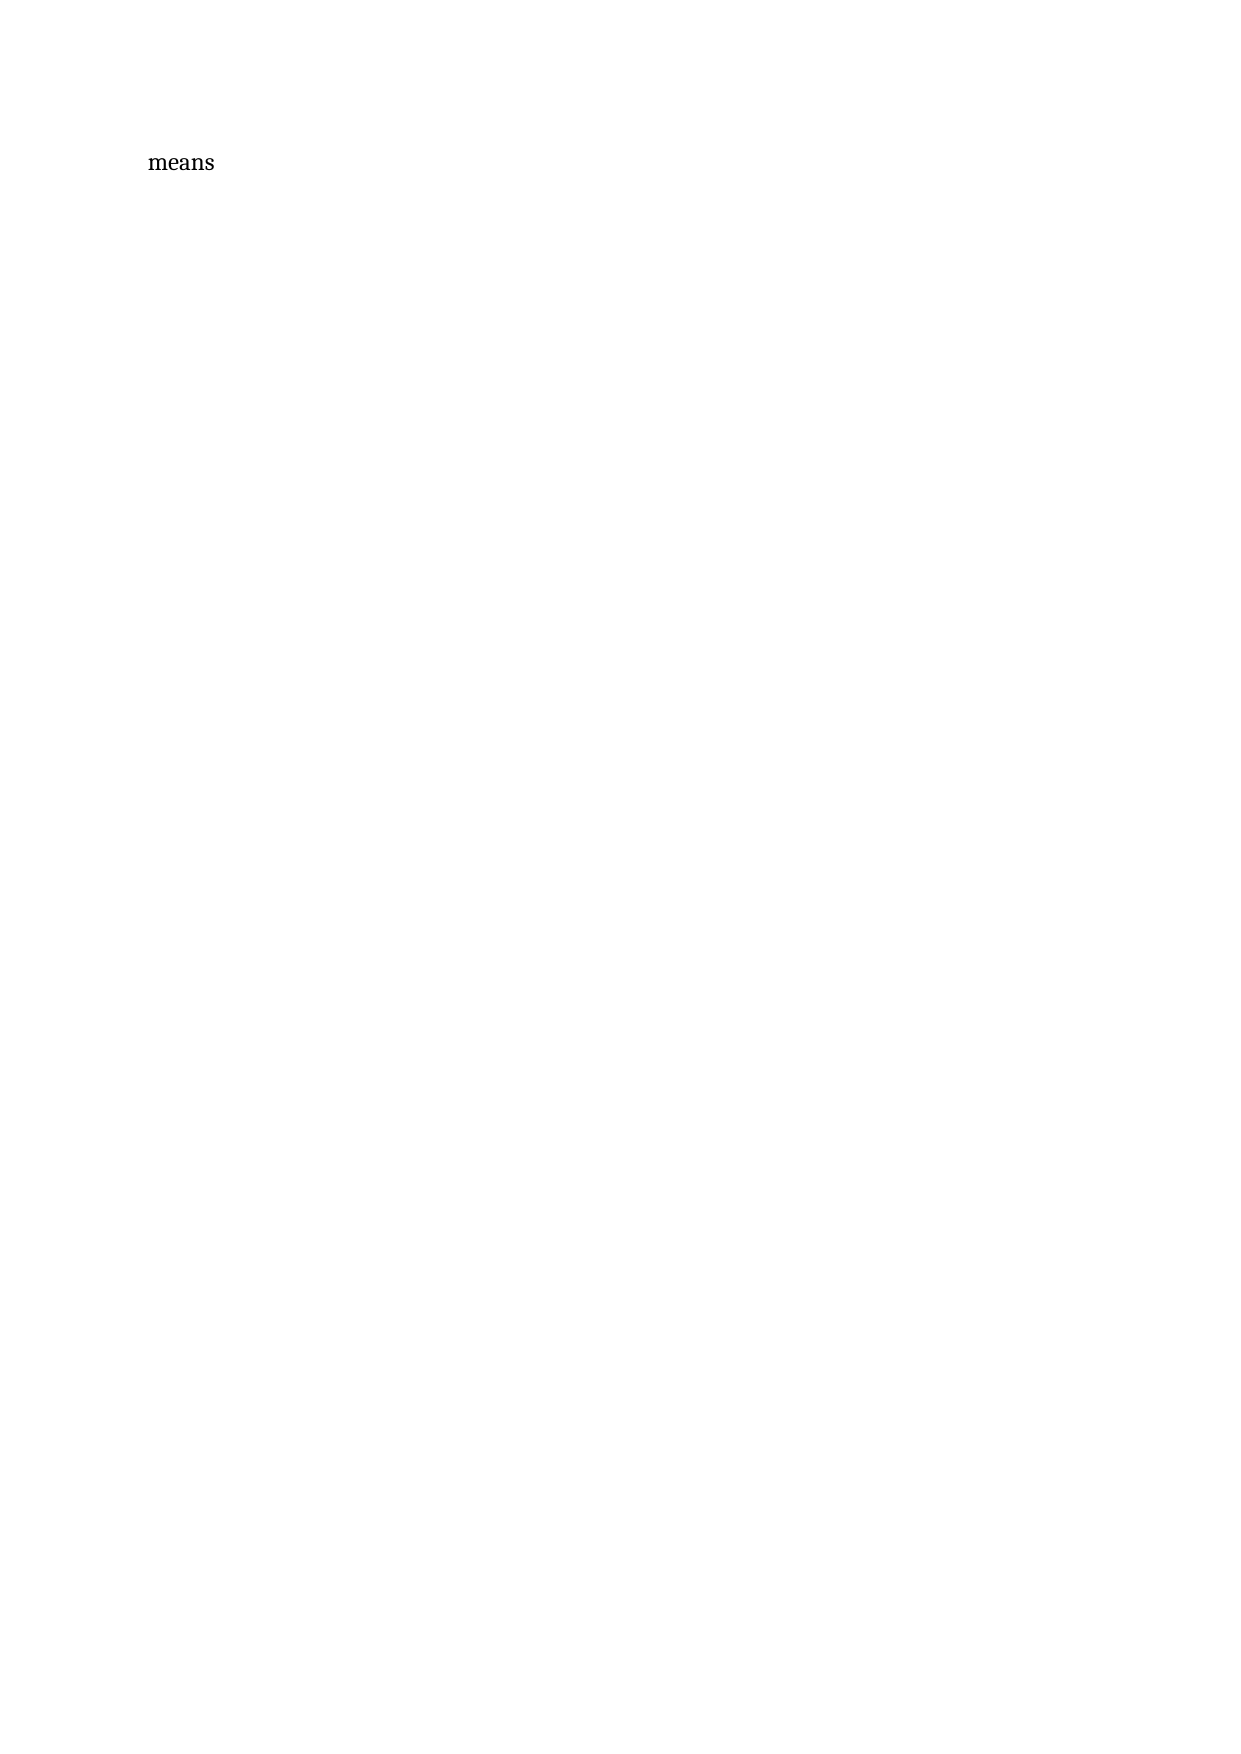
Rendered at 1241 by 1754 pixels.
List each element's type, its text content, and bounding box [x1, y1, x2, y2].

text means [148, 148, 1093, 176]
